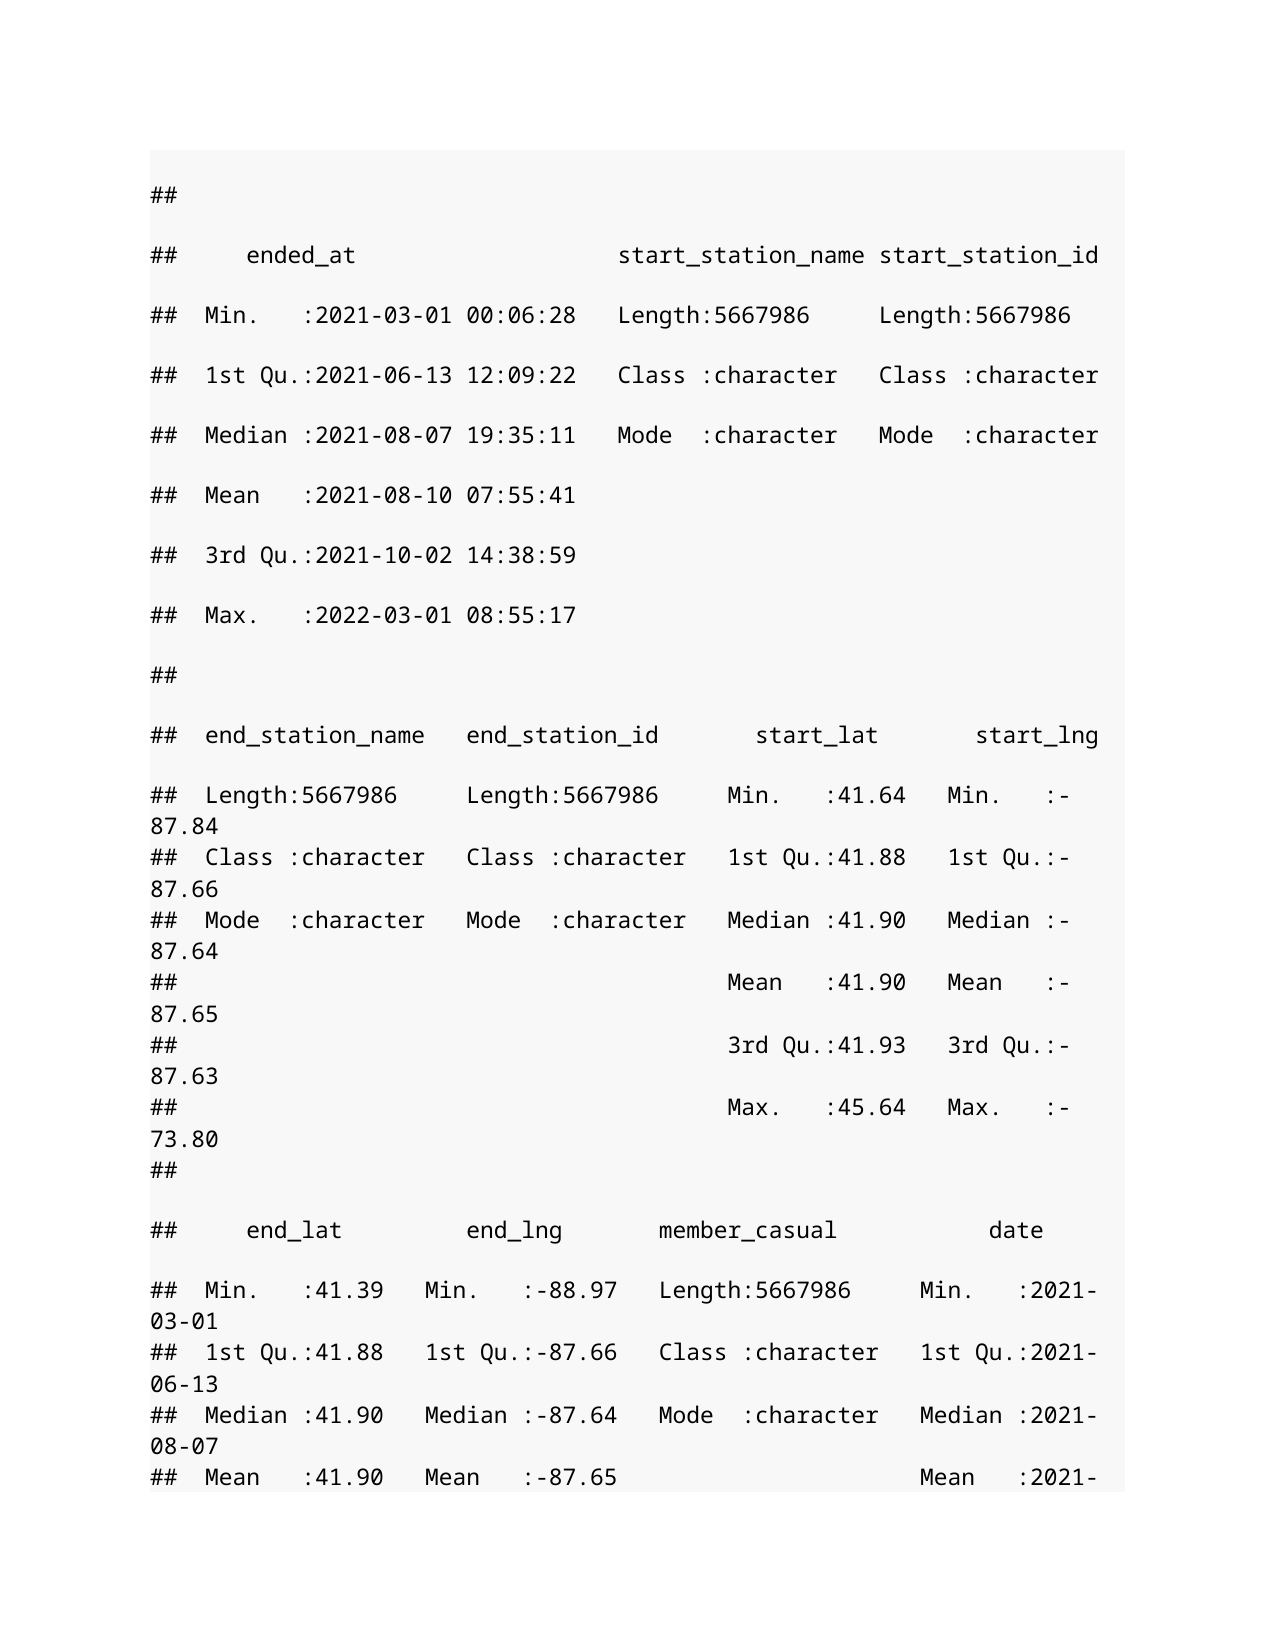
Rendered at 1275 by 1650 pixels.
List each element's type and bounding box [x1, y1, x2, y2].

text [150, 150, 1125, 1492]
